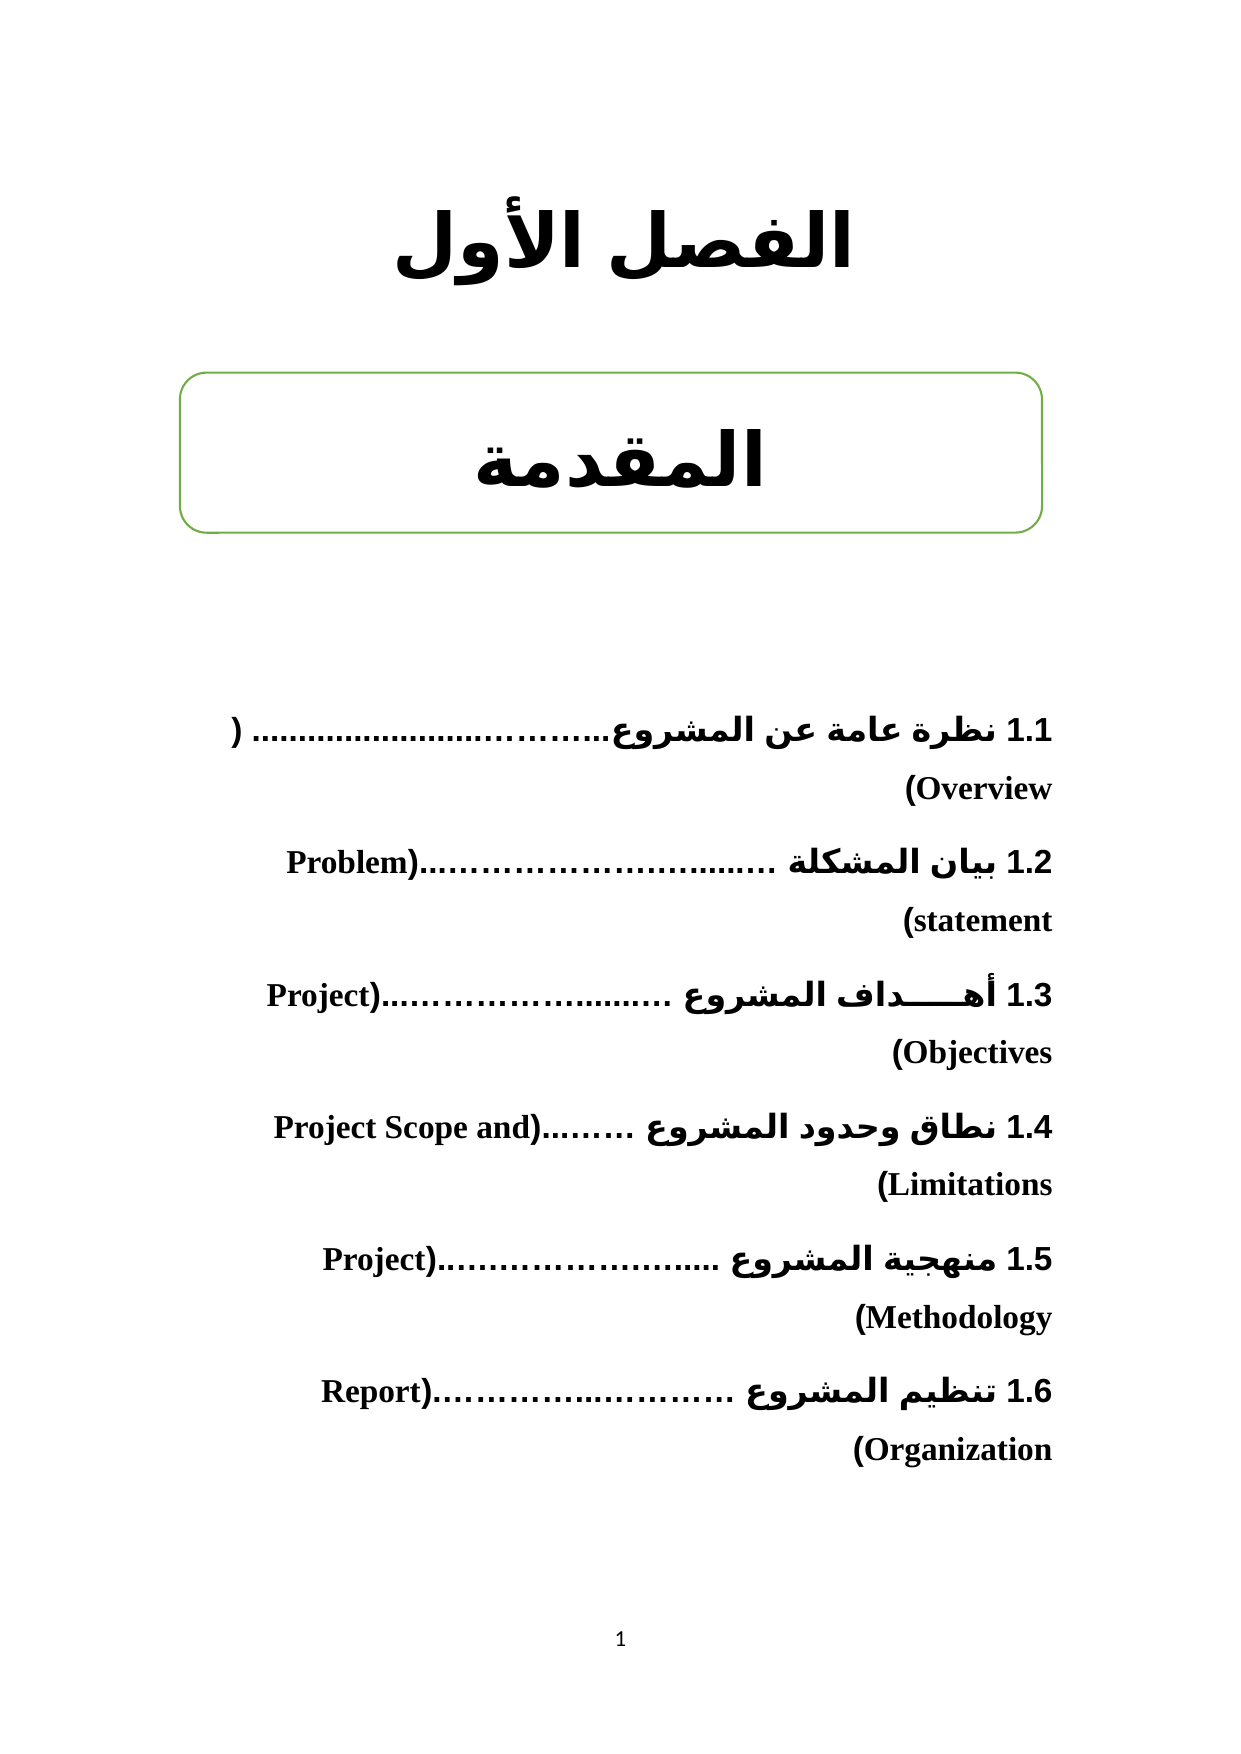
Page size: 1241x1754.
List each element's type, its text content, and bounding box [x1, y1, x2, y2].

text 1.2 بيان المشكلة …......….………………...(Problem statement) [187, 842, 1053, 939]
text 1.1 نظرة عامة عن المشروع...………......................... (Overview) [187, 710, 1053, 806]
text 1.3 أهـــــداف المشروع ….......……………...(Project Objectives) [187, 974, 1053, 1071]
text الفصل الأول [187, 197, 1053, 283]
text 1.4 نطاق وحدود المشروع ……...(Project Scope and Limitations) [187, 1107, 1053, 1203]
text المقدمة [187, 416, 1041, 503]
text 1.6 تنظيم المشروع …………...………….(Report Organization) [187, 1371, 1053, 1467]
text 1.5 منهجية المشروع .....….………….…..(Project Methodology) [187, 1239, 1053, 1335]
